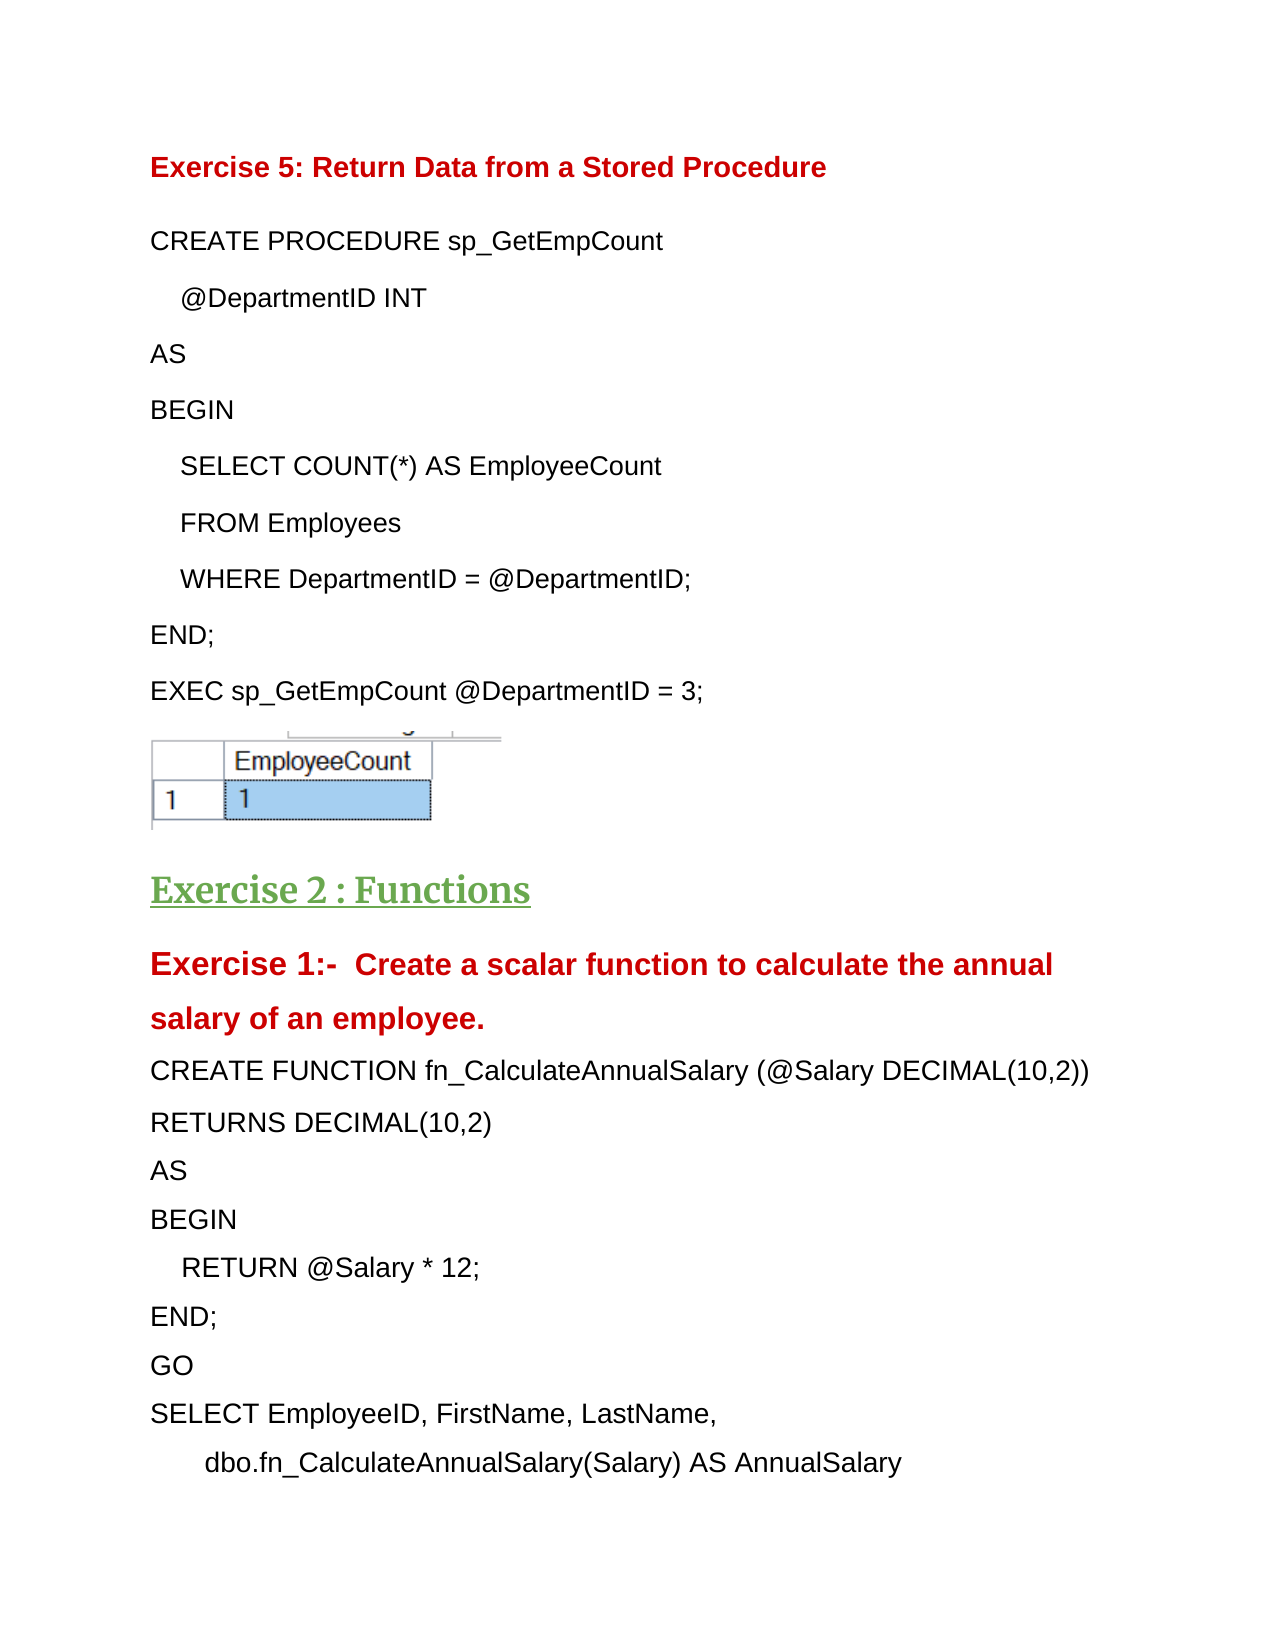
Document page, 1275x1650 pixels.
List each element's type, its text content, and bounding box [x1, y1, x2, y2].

text RETURNS DECIMAL(10,2) [150, 1106, 1125, 1138]
text SELECT COUNT(*) AS EmployeeCount [150, 450, 1125, 482]
text Exercise 2 : Functions [150, 868, 1125, 913]
text AS [150, 338, 1125, 369]
text END; [150, 1300, 1125, 1332]
text BEGIN [150, 1203, 1125, 1235]
picture [150, 731, 502, 830]
text SELECT EmployeeID, FirstName, LastName, [150, 1397, 1125, 1429]
text RETURN @Salary * 12; [150, 1251, 1125, 1284]
text WHERE DepartmentID = @DepartmentID; [150, 563, 1125, 594]
text GO [150, 1348, 1125, 1381]
text END; [150, 619, 1125, 650]
text @DepartmentID INT [150, 282, 1125, 313]
text Exercise 5: Return Data from a Stored Procedure [150, 150, 1125, 183]
text BEGIN [150, 394, 1125, 425]
text Exercise 1:- Create a scalar function to calculate the annual salary of an employee. [150, 944, 1125, 1036]
text CREATE FUNCTION fn_CalculateAnnualSalary (@Salary DECIMAL(10,2)) [150, 1054, 1125, 1086]
text EXEC sp_GetEmpCount @DepartmentID = 3; [150, 675, 1125, 707]
text dbo.fn_CalculateAnnualSalary(Salary) AS AnnualSalary [150, 1446, 1125, 1478]
text CREATE PROCEDURE sp_GetEmpCount [150, 225, 1125, 257]
text FROM Employees [150, 507, 1125, 538]
text AS [150, 1154, 1125, 1187]
